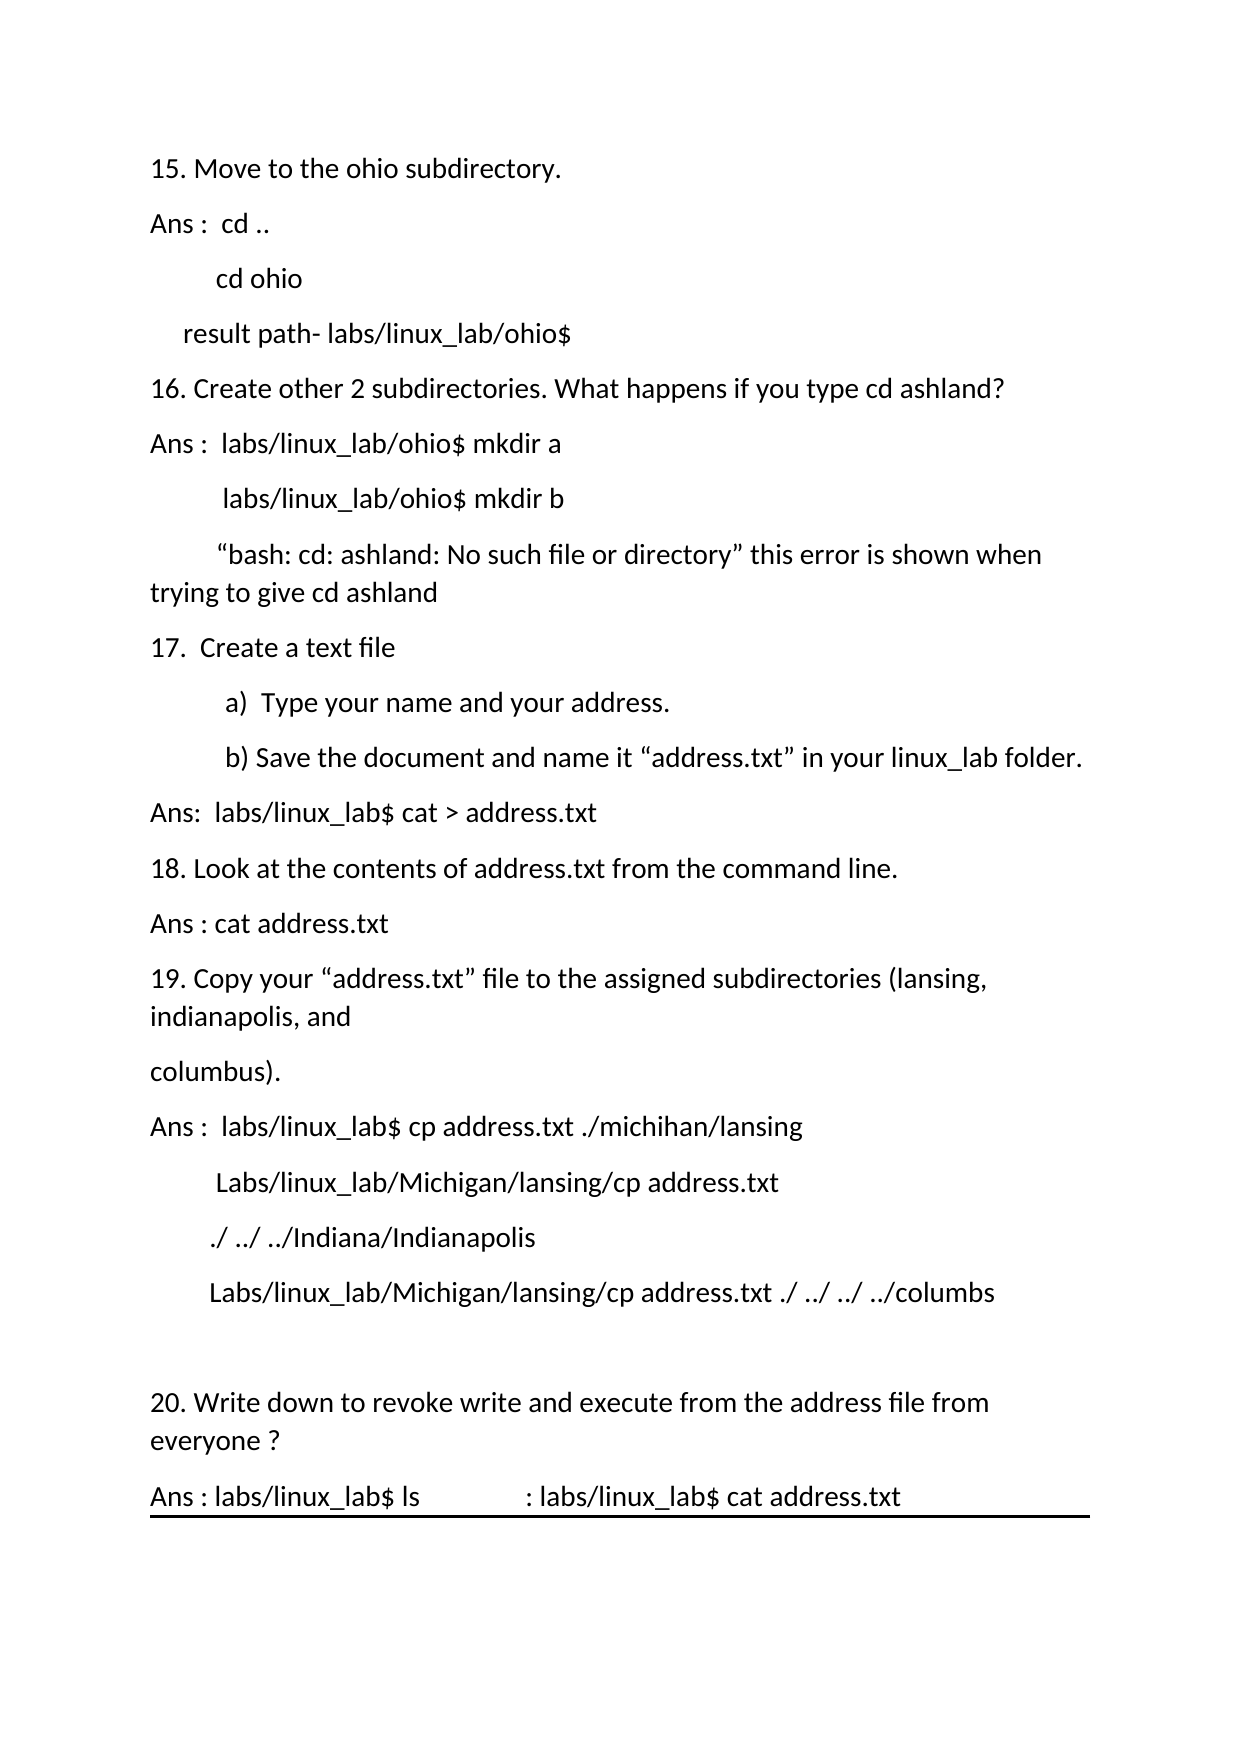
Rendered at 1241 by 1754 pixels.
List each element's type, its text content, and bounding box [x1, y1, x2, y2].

text Ans : labs/linux_lab$ cp address.txt ./michihan/lansing [150, 1108, 1090, 1144]
text Ans : cat address.txt [150, 905, 1090, 940]
text 17. Create a text file [150, 629, 1090, 665]
text Ans : cd .. [150, 205, 1090, 241]
text ./ ../ ../Indiana/Indianapolis [150, 1219, 1090, 1254]
text Ans : labs/linux_lab/ohio$ mkdir a [150, 426, 1090, 461]
text 19. Copy your “address.txt” file to the assigned subdirectories (lansing, indianapolis, and [150, 960, 1090, 1034]
text Ans: labs/linux_lab$ cat > address.txt [150, 794, 1090, 830]
text Labs/linux_lab/Michigan/lansing/cp address.txt ./ ../ ../ ../columbs [150, 1274, 1090, 1309]
text 18. Look at the contents of address.txt from the command line. [150, 850, 1090, 885]
text labs/linux_lab/ohio$ mkdir b [150, 481, 1090, 516]
text cd ohio [150, 260, 1090, 296]
text Labs/linux_lab/Michigan/lansing/cp address.txt [150, 1164, 1090, 1199]
text result path- labs/linux_lab/ohio$ [150, 315, 1090, 351]
text 20. Write down to revoke write and execute from the address file from everyone ? [150, 1384, 1090, 1458]
text Ans : labs/linux_lab$ ls : labs/linux_lab$ cat address.txt [150, 1478, 1090, 1515]
text 16. Create other 2 subdirectories. What happens if you type cd ashland? [150, 370, 1090, 406]
text a) Type your name and your address. [150, 684, 1090, 720]
text columbus). [150, 1053, 1090, 1089]
text b) Save the document and name it “address.txt” in your linux_lab folder. [150, 739, 1090, 775]
text “bash: cd: ashland: No such file or directory” this error is shown when trying to give cd ashland [150, 536, 1090, 610]
text 15. Move to the ohio subdirectory. [150, 150, 1090, 186]
